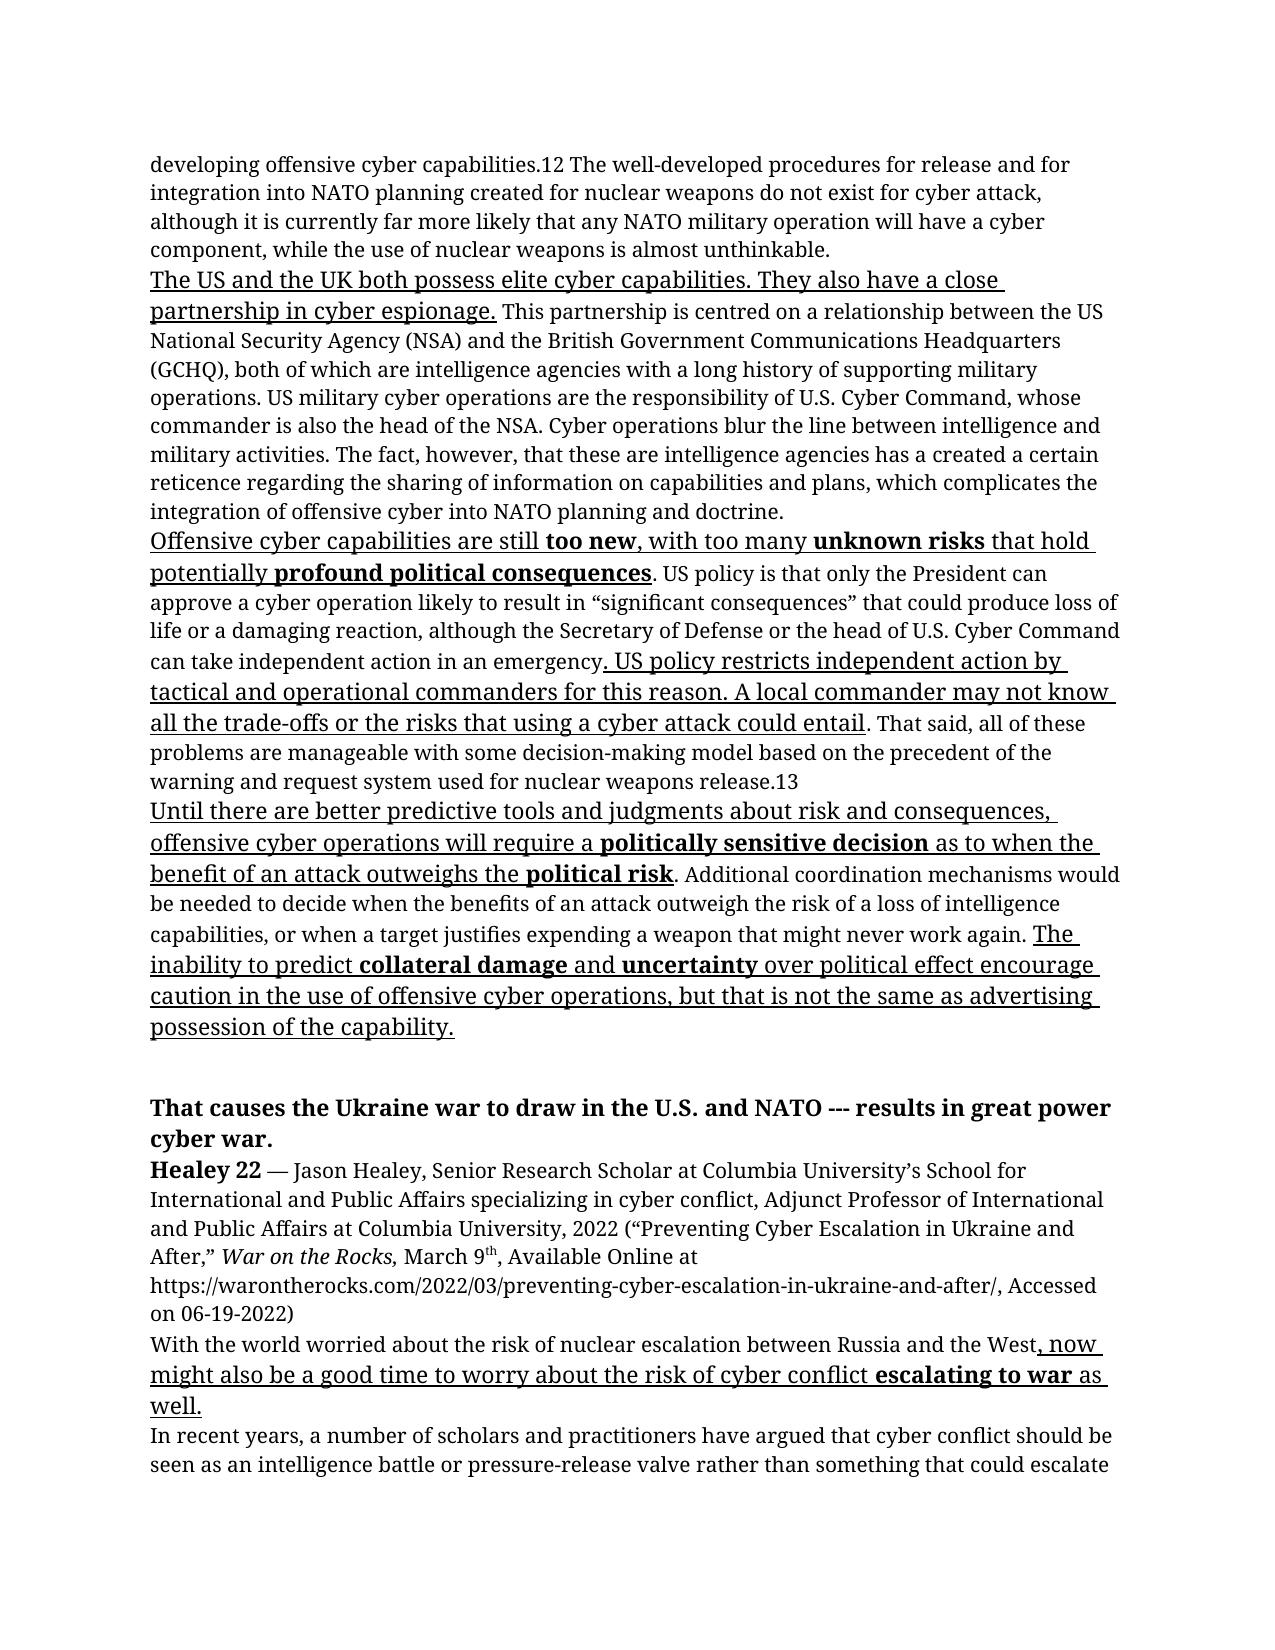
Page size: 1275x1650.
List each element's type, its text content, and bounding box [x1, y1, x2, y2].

text With the world worried about the risk of nuclear escalation between Russia and the West, now might also be a good time to worry about the risk of cyber conflict escalating to war as well. [150, 1328, 1125, 1421]
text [150, 150, 1125, 264]
text The US and the UK both possess elite cyber capabilities. They also have a close partnership in cyber espionage. This partnership is centred on a relationship between the US National Security Agency (NSA) and the British Government Communications Headquarters (GCHQ), both of which are intelligence agencies with a long history of supporting military operations. US military cyber operations are the responsibility of U.S. Cyber Command, whose commander is also the head of the NSA. Cyber operations blur the line between intelligence and military activities. The fact, however, that these are intelligence agencies has a created a certain reticence regarding the sharing of information on capabilities and plans, which complicates the integration of offensive cyber into NATO planning and doctrine. [150, 264, 1125, 525]
text That causes the Ukraine war to draw in the U.S. and NATO --- results in great power cyber war. [150, 1092, 1125, 1154]
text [150, 1421, 1125, 1478]
text Until there are better predictive tools and judgments about risk and consequences, offensive cyber operations will require a politically sensitive decision as to when the benefit of an attack outweighs the political risk. Additional coordination mechanisms would be needed to decide when the benefits of an attack outweigh the risk of a loss of intelligence capabilities, or when a target justifies expending a weapon that might never work again. The inability to predict collateral damage and uncertainty over political effect encourage caution in the use of offensive cyber operations, but that is not the same as advertising possession of the capability. [150, 795, 1125, 1042]
text Healey 22 — Jason Healey, Senior Research Scholar at Columbia University’s School for International and Public Affairs specializing in cyber conflict, Adjunct Professor of International and Public Affairs at Columbia University, 2022 (“Preventing Cyber Escalation in Ukraine and After,” War on the Rocks, March 9th, Available Online at https://warontherocks.com/2022/03/preventing-cyber-escalation-in-ukraine-and-after/, Accessed on 06-19-2022) [150, 1154, 1125, 1328]
text Offensive cyber capabilities are still too new, with too many unknown risks that hold potentially profound political consequences. US policy is that only the President can approve a cyber operation likely to result in “significant consequences” that could produce loss of life or a damaging reaction, although the Secretary of Defense or the head of U.S. Cyber Command can take independent action in an emergency. US policy restricts independent action by tactical and operational commanders for this reason. A local commander may not know all the trade-offs or the risks that using a cyber attack could entail. That said, all of these problems are manageable with some decision-making model based on the precedent of the warning and request system used for nuclear weapons release.13 [150, 525, 1125, 795]
